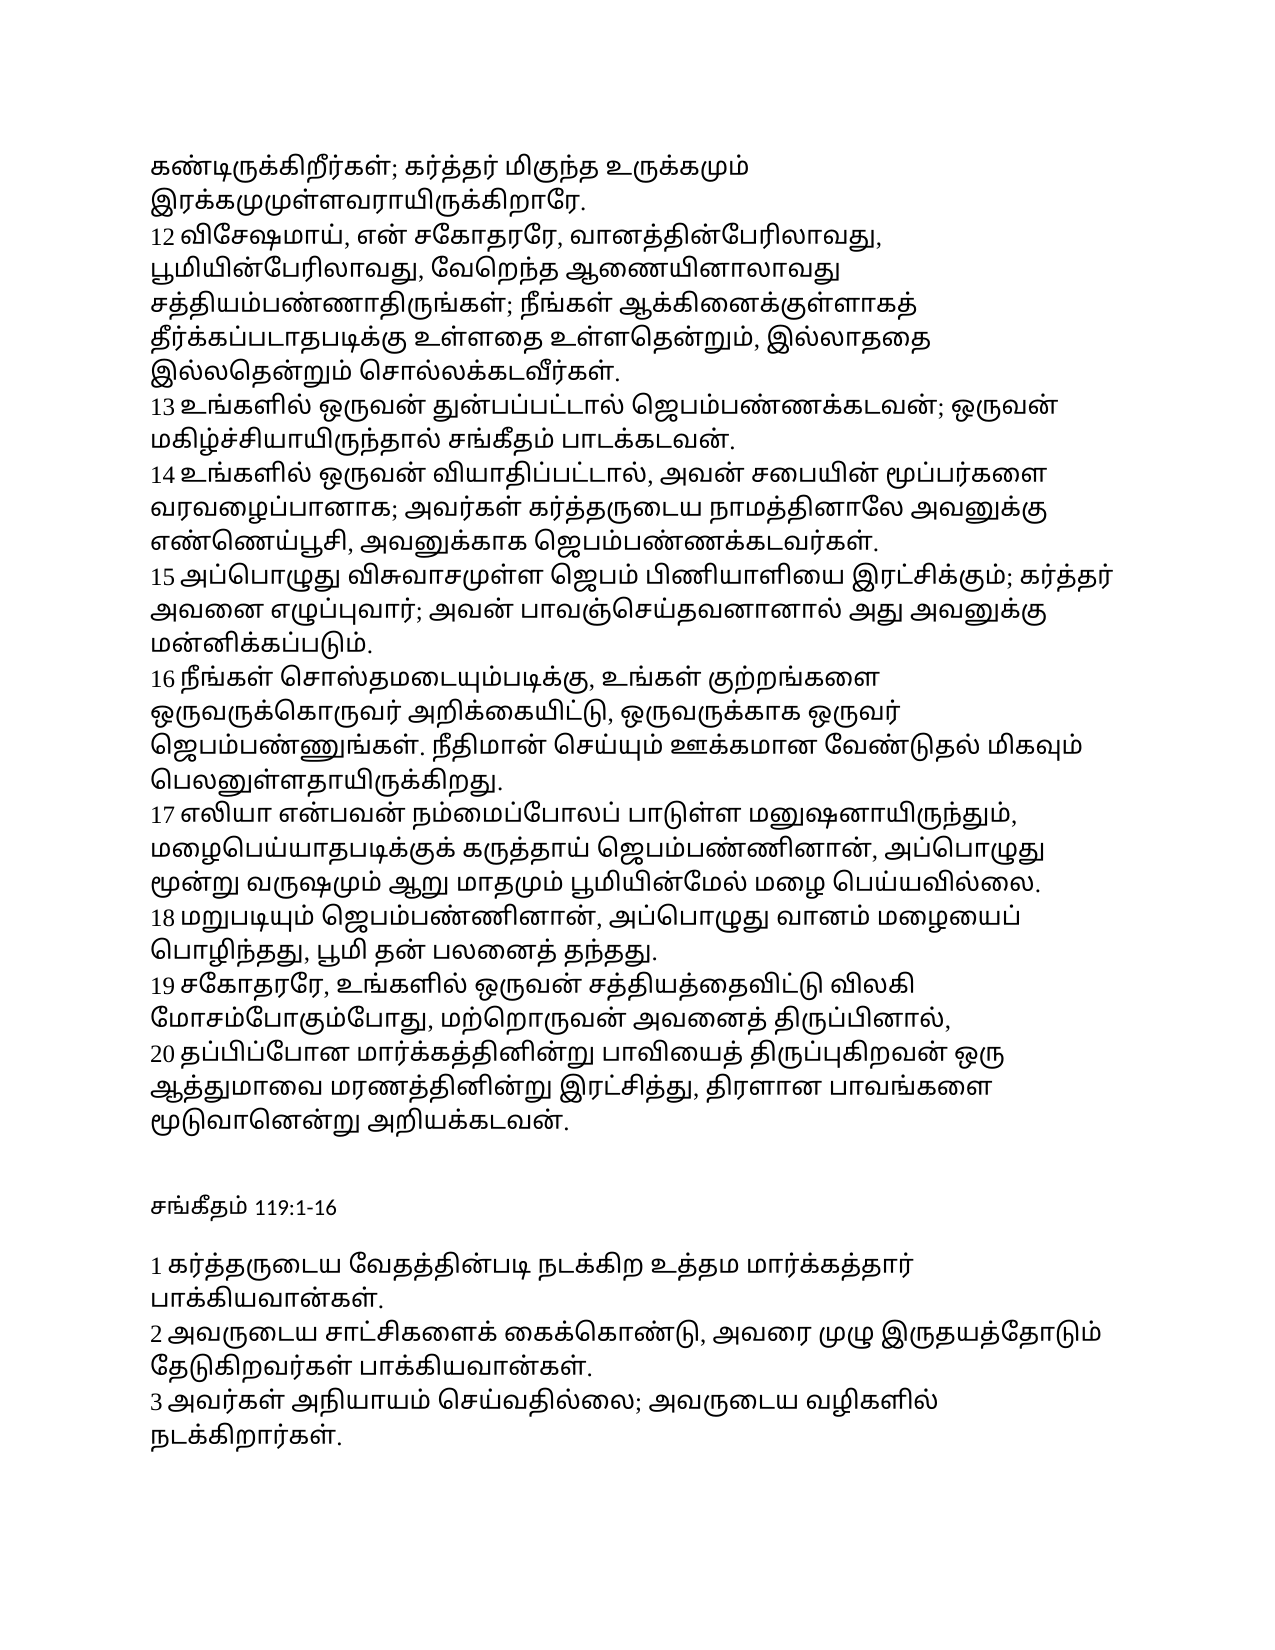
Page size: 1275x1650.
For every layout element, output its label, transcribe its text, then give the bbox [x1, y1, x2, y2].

text 14உங்களில் ஒருவன் வியாதிப்பட்டால், அவன் சபையின் மூப்பர்களை வரவழைப்பானாக; அவர்கள் கர்த்தருடைய நாமத்தினாலே அவனுக்கு எண்ணெய்பூசி, அவனுக்காக ஜெபம்பண்ணக்கடவர்கள். [150, 457, 1125, 559]
text 2அவருடைய சாட்சிகளைக் கைக்கொண்டு, அவரை முழு இருதயத்தோடும் தேடுகிறவர்கள் பாக்கியவான்கள். [150, 1316, 1125, 1384]
text 16நீங்கள் சொஸ்தமடையும்படிக்கு, உங்கள் குற்றங்களை ஒருவருக்கொருவர் அறிக்கையிட்டு, ஒருவருக்காக ஒருவர் ஜெபம்பண்ணுங்கள். நீதிமான் செய்யும் ஊக்கமான வேண்டுதல் மிகவும் பெலனுள்ளதாயிருக்கிறது. [150, 661, 1125, 797]
text 12விசேஷமாய், என் சகோதரரே, வானத்தின்பேரிலாவது, பூமியின்பேரிலாவது, வேறெந்த ஆணையினாலாவது சத்தியம்பண்ணாதிருங்கள்; நீங்கள் ஆக்கினைக்குள்ளாகத் தீர்க்கப்படாதபடிக்கு உள்ளதை உள்ளதென்றும், இல்லாததை இல்லதென்றும் சொல்லக்கடவீர்கள். [150, 218, 1125, 388]
text 17எலியா என்பவன் நம்மைப்போலப் பாடுள்ள மனுஷனாயிருந்தும், மழைபெய்யாதபடிக்குக் கருத்தாய் ஜெபம்பண்ணினான், அப்பொழுது மூன்று வருஷமும் ஆறு மாதமும் பூமியின்மேல் மழை பெய்யவில்லை. [150, 797, 1125, 899]
text 15அப்பொழுது விசுவாசமுள்ள ஜெபம் பிணியாளியை இரட்சிக்கும்; கர்த்தர் அவனை எழுப்புவார்; அவன் பாவஞ்செய்தவனானால் அது அவனுக்கு மன்னிக்கப்படும். [150, 559, 1125, 661]
text 19சகோதரரே, உங்களில் ஒருவன் சத்தியத்தைவிட்டு விலகி மோசம்போகும்போது, மற்றொருவன் அவனைத் திருப்பினால், [150, 967, 1125, 1036]
text சங்கீதம் 119:1-16 [150, 1191, 1125, 1222]
text 20தப்பிப்போன மார்க்கத்தினின்று பாவியைத் திருப்புகிறவன் ஒரு ஆத்துமாவை மரணத்தினின்று இரட்சித்து, திரளான பாவங்களை மூடுவானென்று அறியக்கடவன். [150, 1036, 1125, 1138]
text 13உங்களில் ஒருவன் துன்பப்பட்டால் ஜெபம்பண்ணக்கடவன்; ஒருவன் மகிழ்ச்சியாயிருந்தால் சங்கீதம் பாடக்கடவன். [150, 388, 1125, 457]
text 3அவர்கள் அநியாயம் செய்வதில்லை; அவருடைய வழிகளில் நடக்கிறார்கள். [150, 1384, 1125, 1452]
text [150, 150, 1125, 218]
text 18மறுபடியும் ஜெபம்பண்ணினான், அப்பொழுது வானம் மழையைப் பொழிந்தது, பூமி தன் பலனைத் தந்தது. [150, 899, 1125, 967]
text 1கர்த்தருடைய வேதத்தின்படி நடக்கிற உத்தம மார்க்கத்தார் பாக்கியவான்கள். [150, 1248, 1125, 1316]
